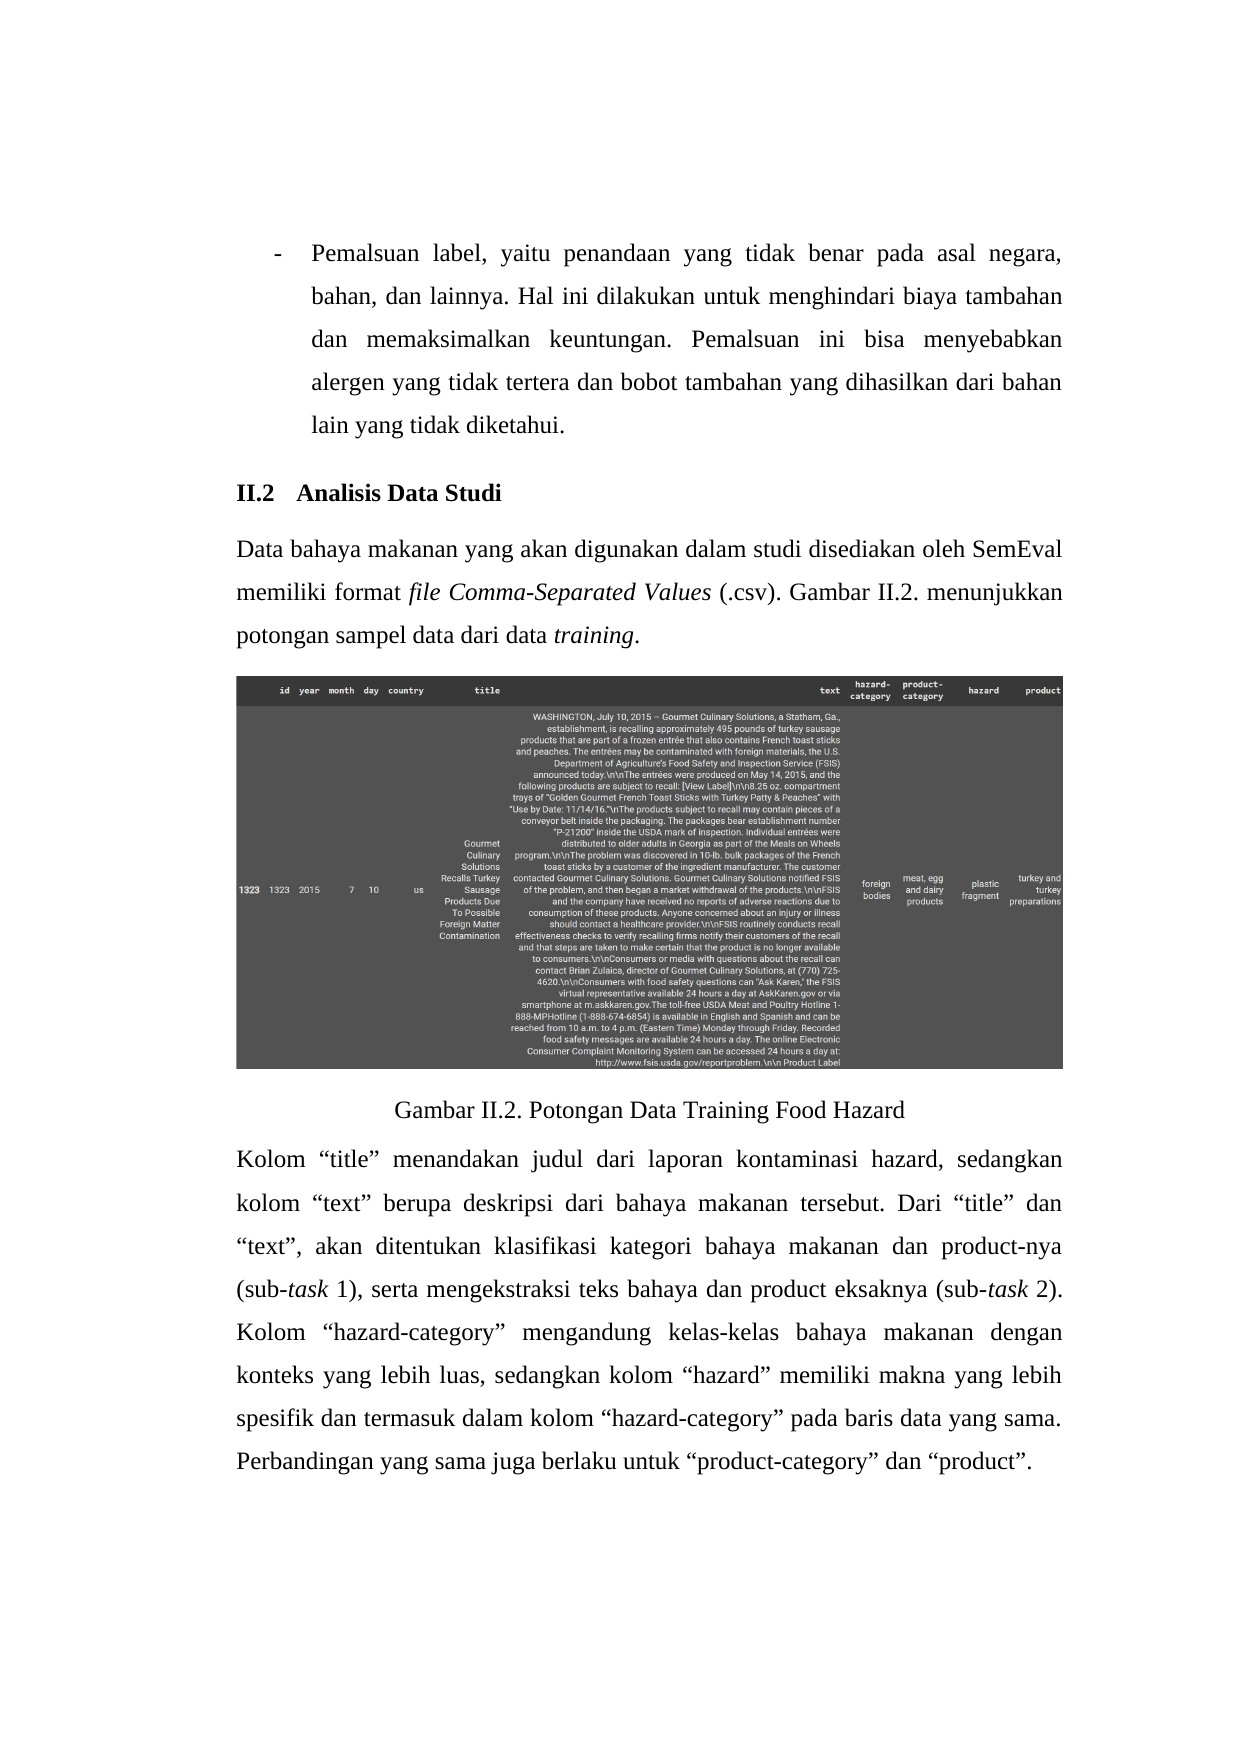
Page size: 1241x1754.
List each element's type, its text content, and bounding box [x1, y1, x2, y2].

text Kolom “title” menandakan judul dari laporan kontaminasi hazard, sedangkan kolom “text” berupa deskripsi dari bahaya makanan tersebut. Dari “title” dan “text”, akan ditentukan klasifikasi kategori bahaya makanan dan product-nya (sub-task 1), serta mengekstraksi teks bahaya dan product eksaknya (sub-task 2). Kolom “hazard-category” mengandung kelas-kelas bahaya makanan dengan konteks yang lebih luas, sedangkan kolom “hazard” memiliki makna yang lebih spesifik dan termasuk dalam kolom “hazard-category” pada baris data yang sama. Perbandingan yang sama juga berlaku untuk “product-category” dan “product”. [236, 1144, 1063, 1475]
text Data bahaya makanan yang akan digunakan dalam studi disediakan oleh SemEval memiliki format file Comma-Separated Values (.csv). Gambar II.2. menunjukkan potongan sampel data dari data training. [236, 534, 1063, 649]
picture [236, 676, 1063, 1069]
text Gambar II.2. Potongan Data Training Food Hazard [236, 1095, 1063, 1124]
subtitle Analisis Data Studi [236, 478, 1063, 507]
list Pemalsuan label, yaitu penandaan yang tidak benar pada asal negara, bahan, dan lainnya. Hal ini dilakukan untuk menghindari biaya tambahan dan memaksimalkan keuntungan. Pemalsuan ini bisa menyebabkan alergen yang tidak tertera dan bobot tambahan yang dihasilkan dari bahan lain yang tidak diketahui. [274, 238, 1063, 439]
